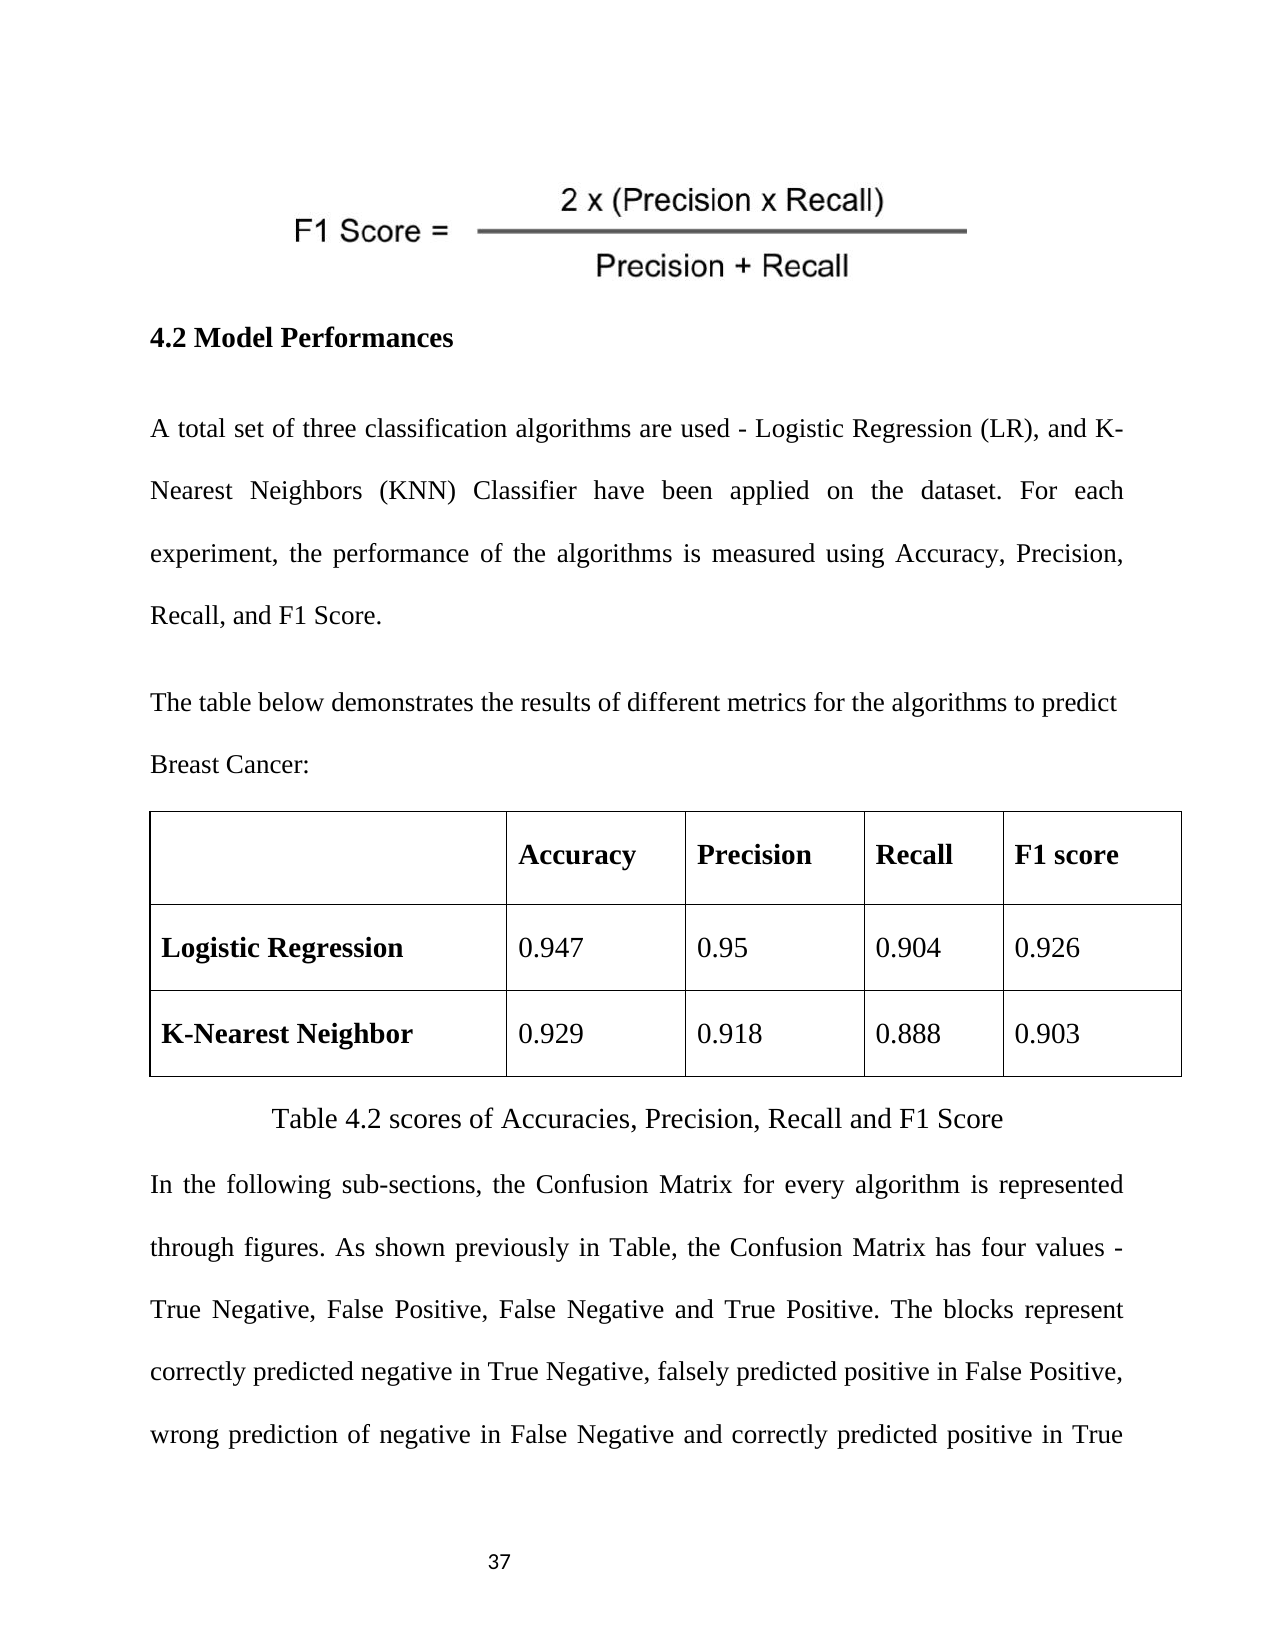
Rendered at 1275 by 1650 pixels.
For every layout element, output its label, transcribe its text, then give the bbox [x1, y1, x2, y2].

table_cell 0.929 [507, 991, 685, 1076]
table_cell 0.903 [1004, 991, 1181, 1076]
table_cell 0.926 [1004, 905, 1181, 990]
text Table 4.2 scores of Accuracies, Precision, Recall and F1 Score [150, 1102, 1125, 1135]
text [150, 1169, 1125, 1449]
table_header F1 score [1004, 812, 1181, 904]
text The table below demonstrates the results of different metrics for the algorithms to predict Breast Cancer: [150, 686, 1125, 780]
table_header [151, 812, 506, 904]
table_cell Logistic Regression [151, 905, 506, 990]
table_header Recall [865, 812, 1003, 904]
table_cell 0.904 [865, 905, 1003, 990]
table_cell K-Nearest Neighbor [151, 991, 506, 1076]
table_cell 0.918 [686, 991, 864, 1076]
picture [278, 174, 990, 287]
table_cell 0.888 [865, 991, 1003, 1076]
table_cell 0.947 [507, 905, 685, 990]
table_cell 0.95 [686, 905, 864, 990]
table_header Accuracy [507, 812, 685, 904]
table_header Precision [686, 812, 864, 904]
text A total set of three classification algorithms are used - Logistic Regression (LR), and K-Nearest Neighbors (KNN) Classifier have been applied on the dataset. For each experiment, the performance of the algorithms is measured using Accuracy, Precision, Recall, and F1 Score. [150, 412, 1125, 630]
